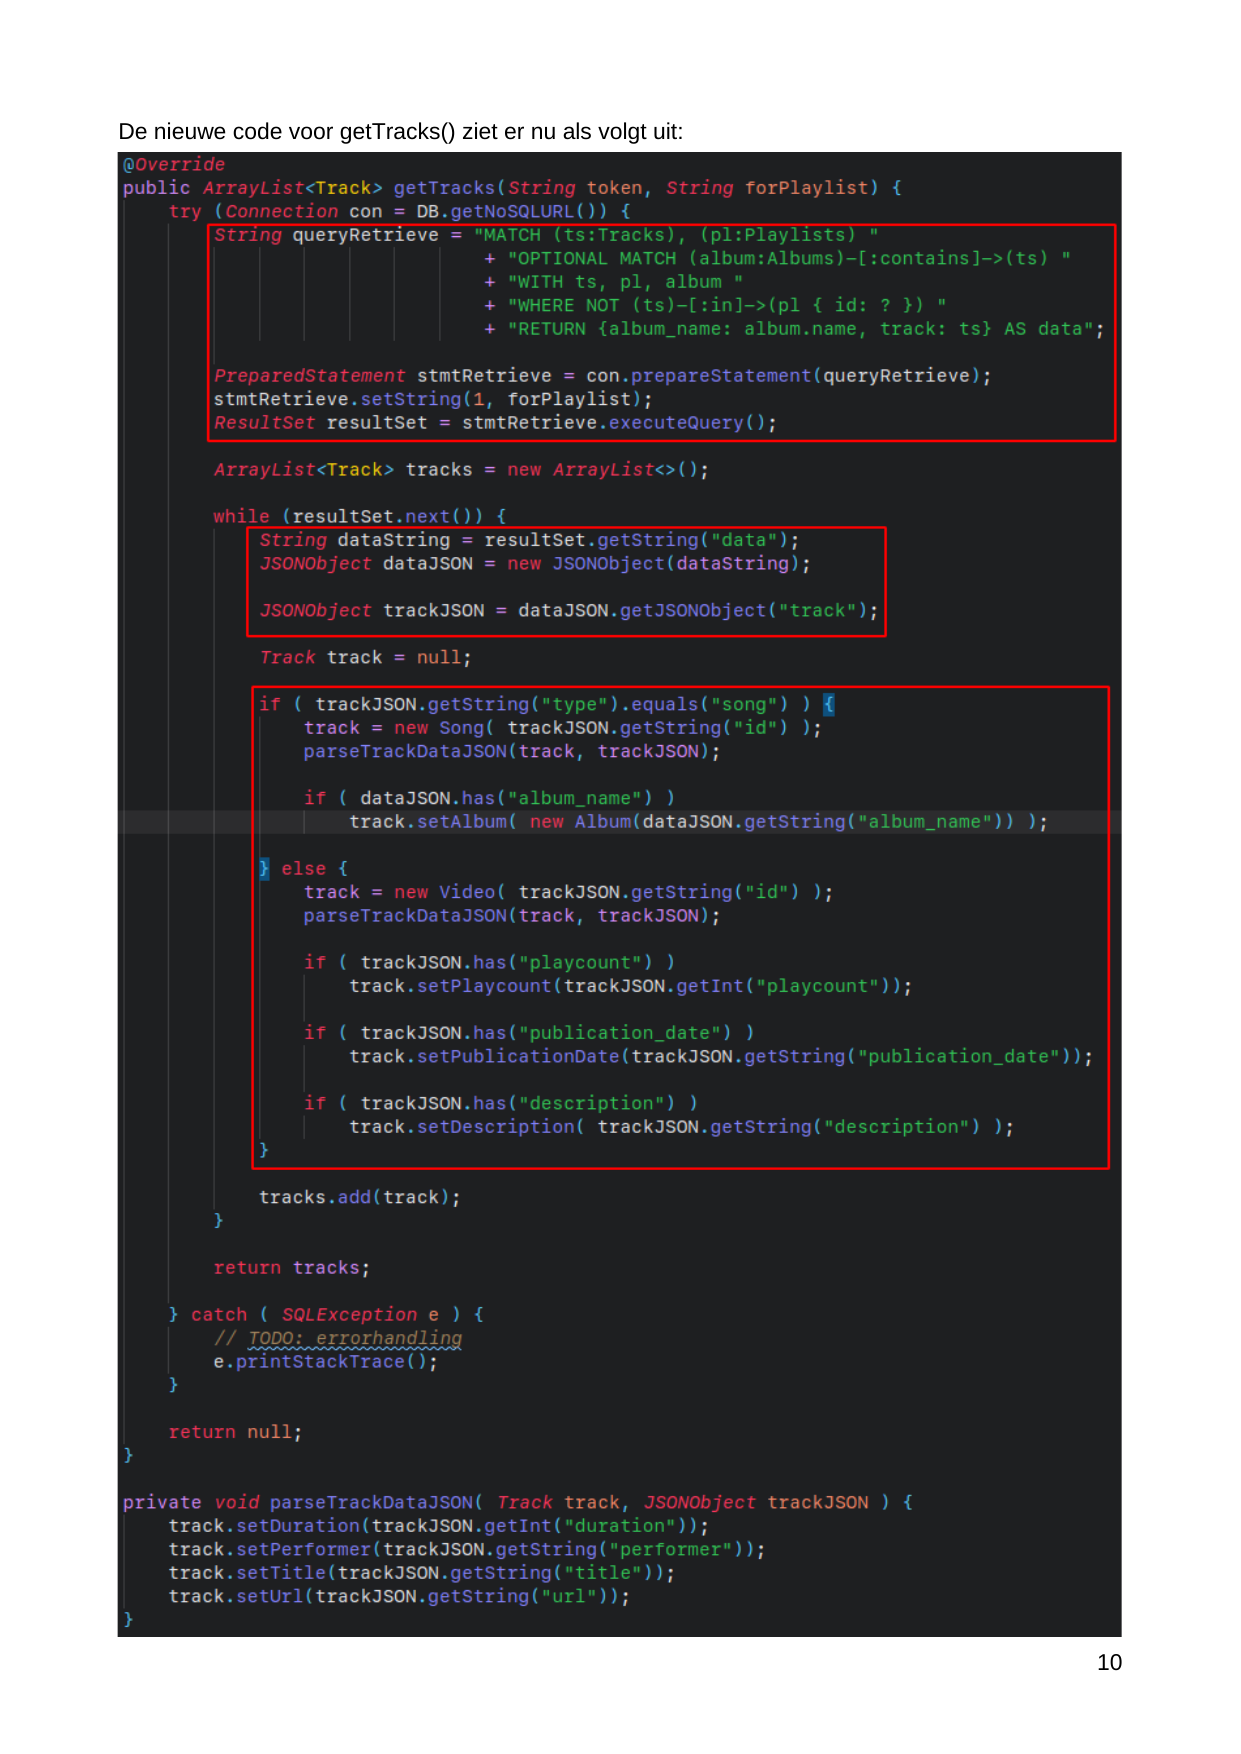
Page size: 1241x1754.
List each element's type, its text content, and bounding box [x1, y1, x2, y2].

picture [117, 152, 1122, 1637]
text De nieuwe code voor getTracks() ziet er nu als volgt uit: [118, 118, 1122, 144]
